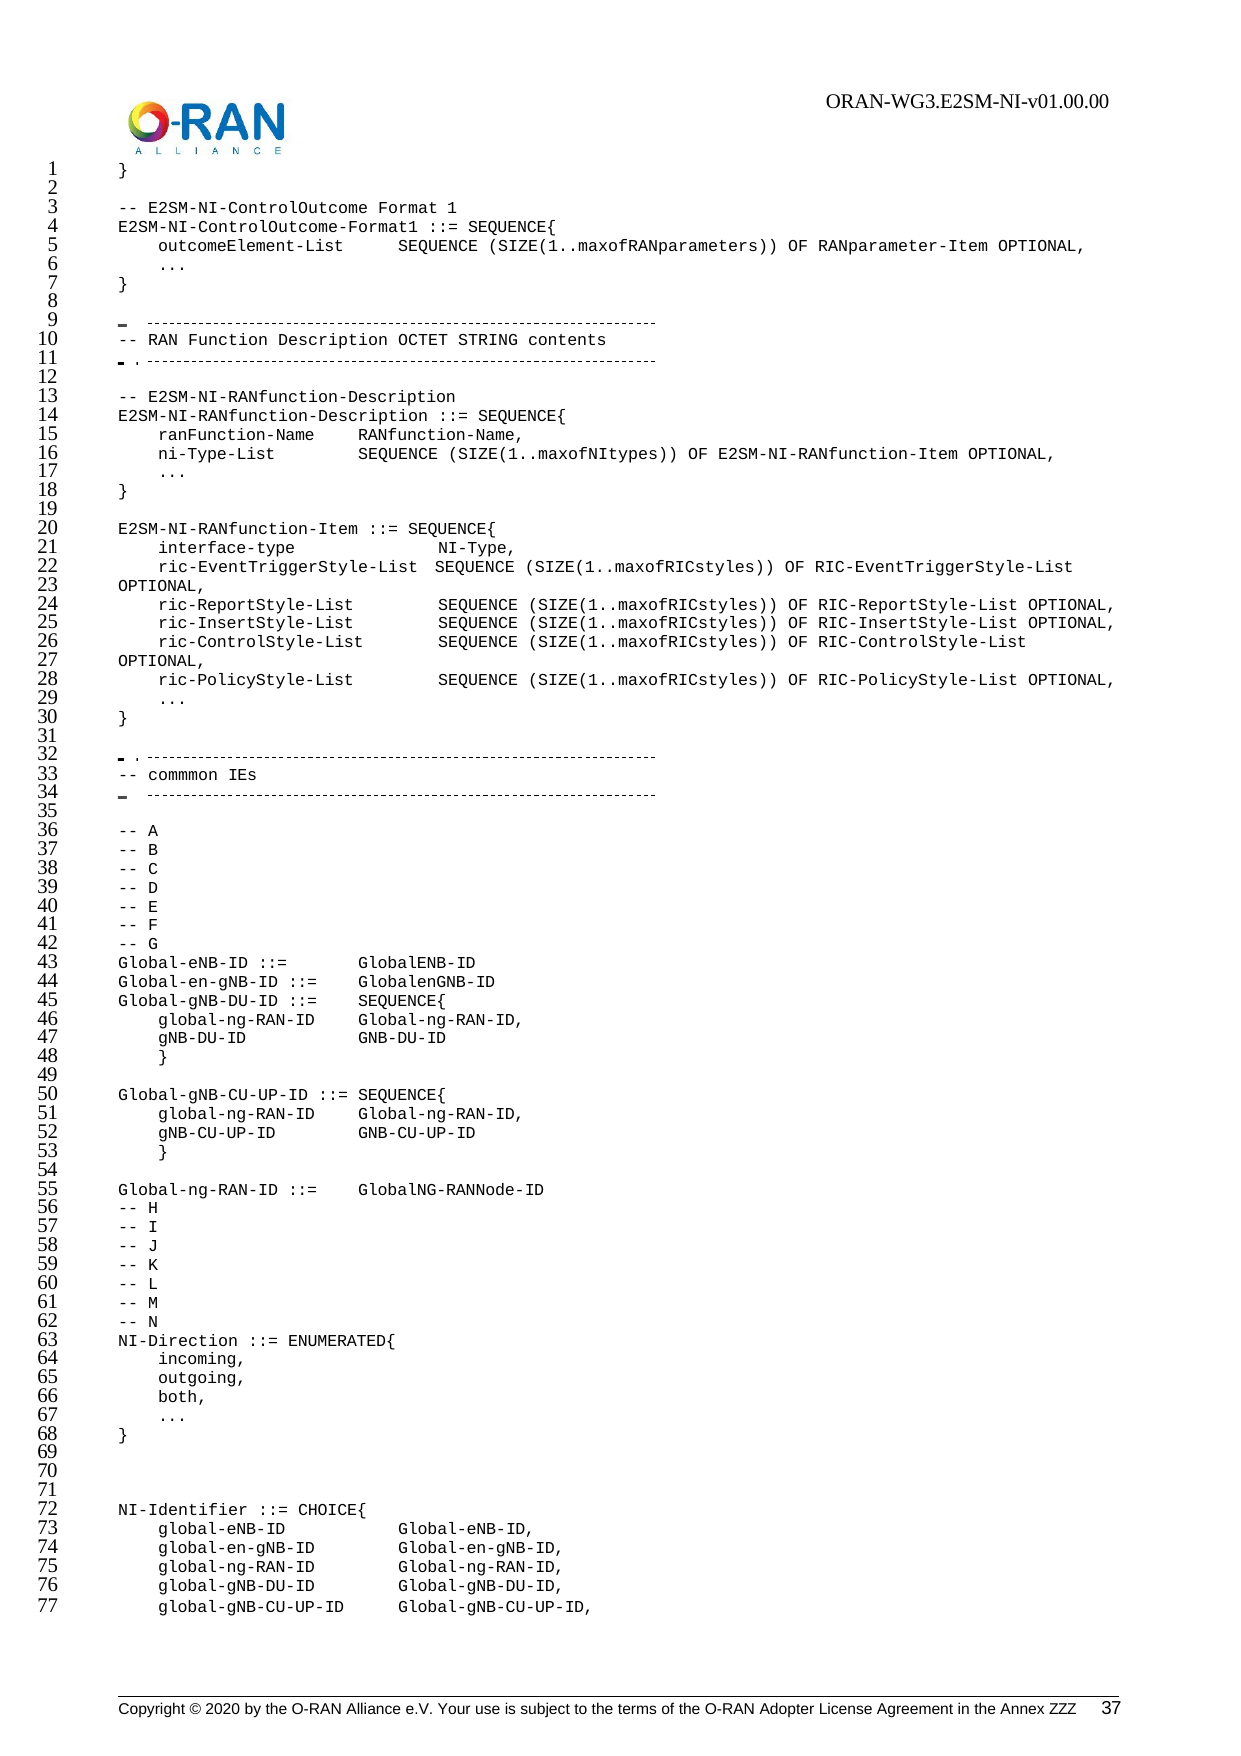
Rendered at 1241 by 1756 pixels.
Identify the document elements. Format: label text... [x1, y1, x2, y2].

list OPTIONAL, [37, 652, 1163, 671]
text 8 [47, 293, 1163, 312]
list ... [37, 1406, 1163, 1425]
text 7 } [47, 274, 1163, 293]
list -- E [37, 897, 1163, 916]
list ric-ReportStyle-List SEQUENCE (SIZE(1..maxofRICstyles)) OF RIC-ReportStyle-List OPTIONAL, [37, 595, 1163, 614]
picture [118, 99, 293, 158]
list } [37, 1142, 1163, 1161]
list gNB-DU-ID GNB-DU-ID [37, 1029, 1163, 1048]
list global-gNB-DU-ID Global-gNB-DU-ID, [37, 1576, 1163, 1595]
text 68 } [37, 1425, 1163, 1444]
text 31 [37, 727, 1163, 746]
list ric-PolicyStyle-List SEQUENCE (SIZE(1..maxofRICstyles)) OF RIC-PolicyStyle-List OPTIONAL, [37, 671, 1163, 689]
list -- G [37, 935, 1163, 953]
list -- E2SM-NI-RANfunction-Description [37, 387, 1163, 406]
list global-ng-RAN-ID Global-ng-RAN-ID, [37, 1557, 1163, 1576]
list -- D [37, 878, 1163, 897]
list global-eNB-ID Global-eNB-ID, [37, 1519, 1163, 1538]
list global-ng-RAN-ID Global-ng-RAN-ID, [37, 1010, 1163, 1029]
list E2SM-NI-RANfunction-Item ::= SEQUENCE{ [37, 519, 1163, 538]
list ranFunction-Name RANfunction-Name, [37, 425, 1163, 444]
list both, [37, 1387, 1163, 1406]
list Global-gNB-DU-ID ::= SEQUENCE{ [37, 991, 1163, 1010]
list NI-Identifier ::= CHOICE{ [37, 1500, 1163, 1519]
list -- B [37, 840, 1163, 859]
list gNB-CU-UP-ID GNB-CU-UP-ID [37, 1123, 1163, 1142]
text 70 [37, 1463, 1163, 1482]
list NI-Direction ::= ENUMERATED{ [37, 1331, 1163, 1350]
list -- A [37, 821, 1163, 840]
text 54 [37, 1161, 1163, 1180]
list -- C [37, 859, 1163, 878]
text 18 } [37, 482, 1163, 501]
text 12 [37, 368, 1163, 387]
list -- L [37, 1274, 1163, 1293]
text 2 [47, 180, 1163, 198]
list -- F [37, 916, 1163, 935]
list outgoing, [37, 1369, 1163, 1387]
list Global-eNB-ID ::= GlobalENB-ID [37, 953, 1163, 972]
text 35 [37, 802, 1163, 821]
text 71 [37, 1482, 1163, 1500]
list -- M [37, 1293, 1163, 1312]
list incoming, [37, 1350, 1163, 1369]
list -- commmon IEs [37, 764, 1163, 784]
list -- N [37, 1312, 1163, 1331]
list ric-InsertStyle-List SEQUENCE (SIZE(1..maxofRICstyles)) OF RIC-InsertStyle-List OPTIONAL, [37, 614, 1163, 633]
list ... [37, 463, 1163, 482]
text 49 [37, 1067, 1163, 1085]
list -- I [37, 1218, 1163, 1237]
list -- RAN Function Description OCTET STRING contents [37, 331, 1163, 350]
list ric-ControlStyle-List SEQUENCE (SIZE(1..maxofRICstyles)) OF RIC-ControlStyle-List [37, 633, 1163, 652]
list E2SM-NI-ControlOutcome-Format1 ::= SEQUENCE{ [47, 218, 1163, 237]
list E2SM-NI-RANfunction-Description ::= SEQUENCE{ [37, 406, 1163, 425]
list ric-EventTriggerStyle-List SEQUENCE (SIZE(1..maxofRICstyles)) OF RIC-EventTriggerStyle-List [37, 557, 1163, 576]
text 1 } [47, 158, 1163, 180]
list outcomeElement-List SEQUENCE (SIZE(1..maxofRANparameters)) OF RANparameter-Item OPTIONAL, [47, 237, 1163, 255]
list Global-ng-RAN-ID ::= GlobalNG-RANNode-ID [37, 1180, 1163, 1199]
list Global-gNB-CU-UP-ID ::= SEQUENCE{ [37, 1085, 1163, 1104]
list ... [37, 689, 1163, 708]
list -- H [37, 1199, 1163, 1218]
text 19 [37, 501, 1163, 519]
list Global-en-gNB-ID ::= GlobalenGNB-ID [37, 972, 1163, 991]
text 69 [37, 1444, 1163, 1463]
list } [37, 1048, 1163, 1067]
text 30 } [37, 708, 1163, 727]
list global-en-gNB-ID Global-en-gNB-ID, [37, 1538, 1163, 1557]
list -- J [37, 1237, 1163, 1256]
list ni-Type-List SEQUENCE (SIZE(1..maxofNItypes)) OF E2SM-NI-RANfunction-Item OPTIONAL, [37, 444, 1163, 463]
list ... [47, 255, 1163, 274]
list OPTIONAL, [37, 576, 1163, 595]
list interface-type NI-Type, [37, 538, 1163, 557]
list -- E2SM-NI-ControlOutcome Format 1 [47, 198, 1163, 218]
list global-gNB-CU-UP-ID Global-gNB-CU-UP-ID, [37, 1595, 1163, 1617]
list -- K [37, 1256, 1163, 1274]
list global-ng-RAN-ID Global-ng-RAN-ID, [37, 1104, 1163, 1123]
